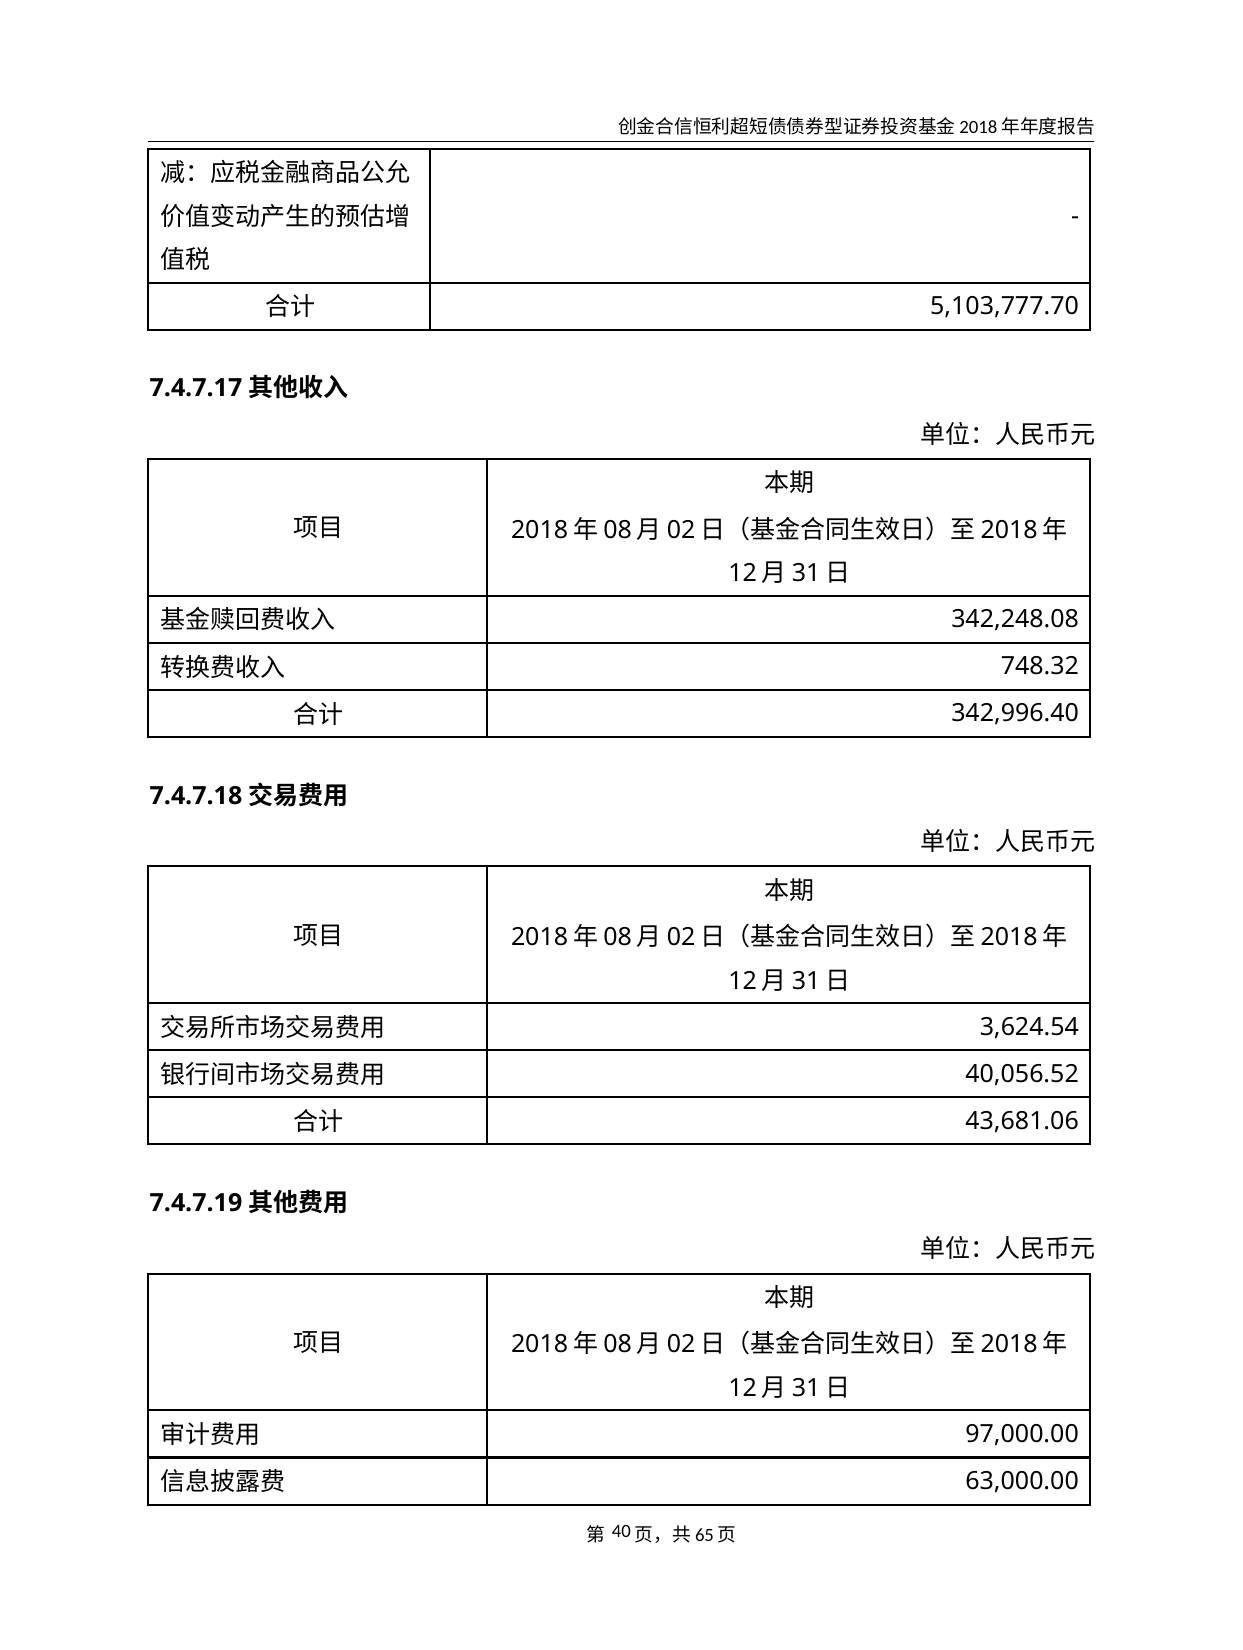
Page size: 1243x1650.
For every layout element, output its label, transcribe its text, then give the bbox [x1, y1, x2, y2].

table_cell 银行间市场交易费用 [149, 1051, 486, 1096]
table_cell - [431, 150, 1089, 282]
table_cell 转换费收入 [149, 644, 486, 689]
text 单位：人民币元 [149, 1229, 1094, 1265]
table_header 本期 2018年08月02日（基金合同生效日）至2018年12月31日 [488, 460, 1089, 595]
table_header 项目 [149, 460, 486, 595]
text 7.4.7.19 其他费用 [149, 1182, 1094, 1219]
text 7.4.7.18 交易费用 [149, 775, 1094, 811]
table_cell 合计 [149, 1098, 486, 1143]
table_cell 审计费用 [149, 1411, 486, 1456]
table_cell 5,103,777.70 [431, 284, 1089, 329]
table_cell 342,248.08 [488, 597, 1089, 642]
table_cell 基金赎回费收入 [149, 597, 486, 642]
table_cell 748.32 [488, 644, 1089, 689]
table_header 本期 2018年08月02日（基金合同生效日）至2018年12月31日 [488, 1275, 1089, 1409]
text 单位：人民币元 [149, 414, 1094, 451]
table_cell 交易所市场交易费用 [149, 1004, 486, 1049]
table_header 项目 [149, 867, 486, 1002]
table_cell 合计 [149, 284, 429, 329]
table_cell 3,624.54 [488, 1004, 1089, 1049]
table_cell 43,681.06 [488, 1098, 1089, 1143]
table_cell 40,056.52 [488, 1051, 1089, 1096]
table_cell 信息披露费 [149, 1459, 486, 1503]
table_header 项目 [149, 1275, 486, 1409]
table_header 本期 2018年08月02日（基金合同生效日）至2018年12月31日 [488, 867, 1089, 1002]
table_cell 97,000.00 [488, 1411, 1089, 1456]
text 单位：人民币元 [149, 822, 1094, 858]
table_cell 减：应税金融商品公允价值变动产生的预估增值税 [149, 150, 429, 282]
table_cell 63,000.00 [488, 1459, 1089, 1503]
text 7.4.7.17 其他收入 [149, 368, 1094, 404]
table_cell 342,996.40 [488, 691, 1089, 736]
table_cell 合计 [149, 691, 486, 736]
